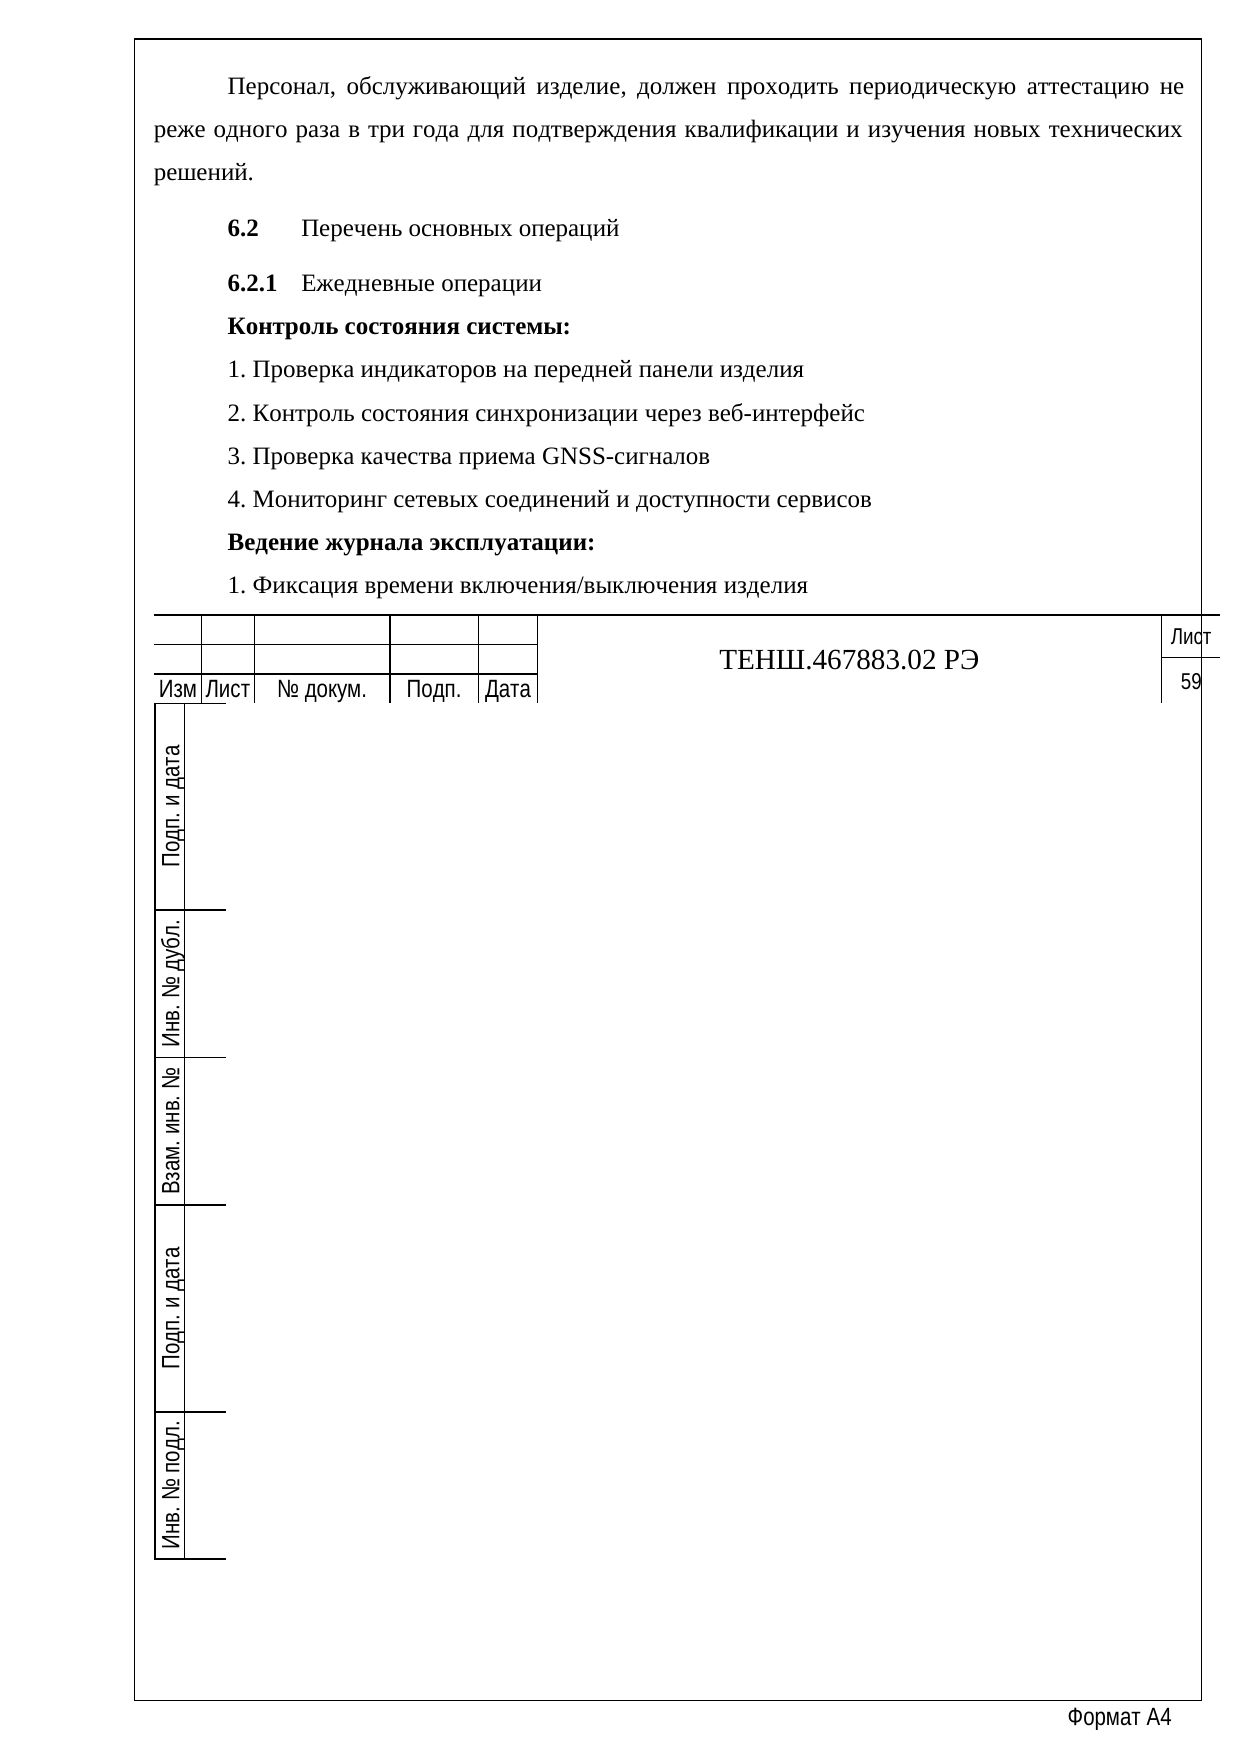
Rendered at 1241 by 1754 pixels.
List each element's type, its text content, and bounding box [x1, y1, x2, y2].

list 1. Проверка индикаторов на передней панели изделия [153, 354, 1185, 383]
subtitle Перечень основных операций [153, 213, 1185, 241]
list Персонал, обслуживающий изделие, должен проходить периодическую аттестацию не реже одного раза в три года для подтверждения квалификации и изучения новых технических решений. [153, 71, 1185, 186]
subtitle Ежедневные операции [153, 268, 1185, 297]
list 1. Фиксация времени включения/выключения изделия [153, 570, 1185, 599]
list 3. Проверка качества приема GNSS-сигналов [153, 441, 1185, 469]
list Ведение журнала эксплуатации: [153, 527, 1185, 556]
list 2. Контроль состояния синхронизации через веб-интерфейс [153, 398, 1185, 426]
list 4. Мониторинг сетевых соединений и доступности сервисов [153, 484, 1185, 513]
list Контроль состояния системы: [153, 311, 1185, 340]
